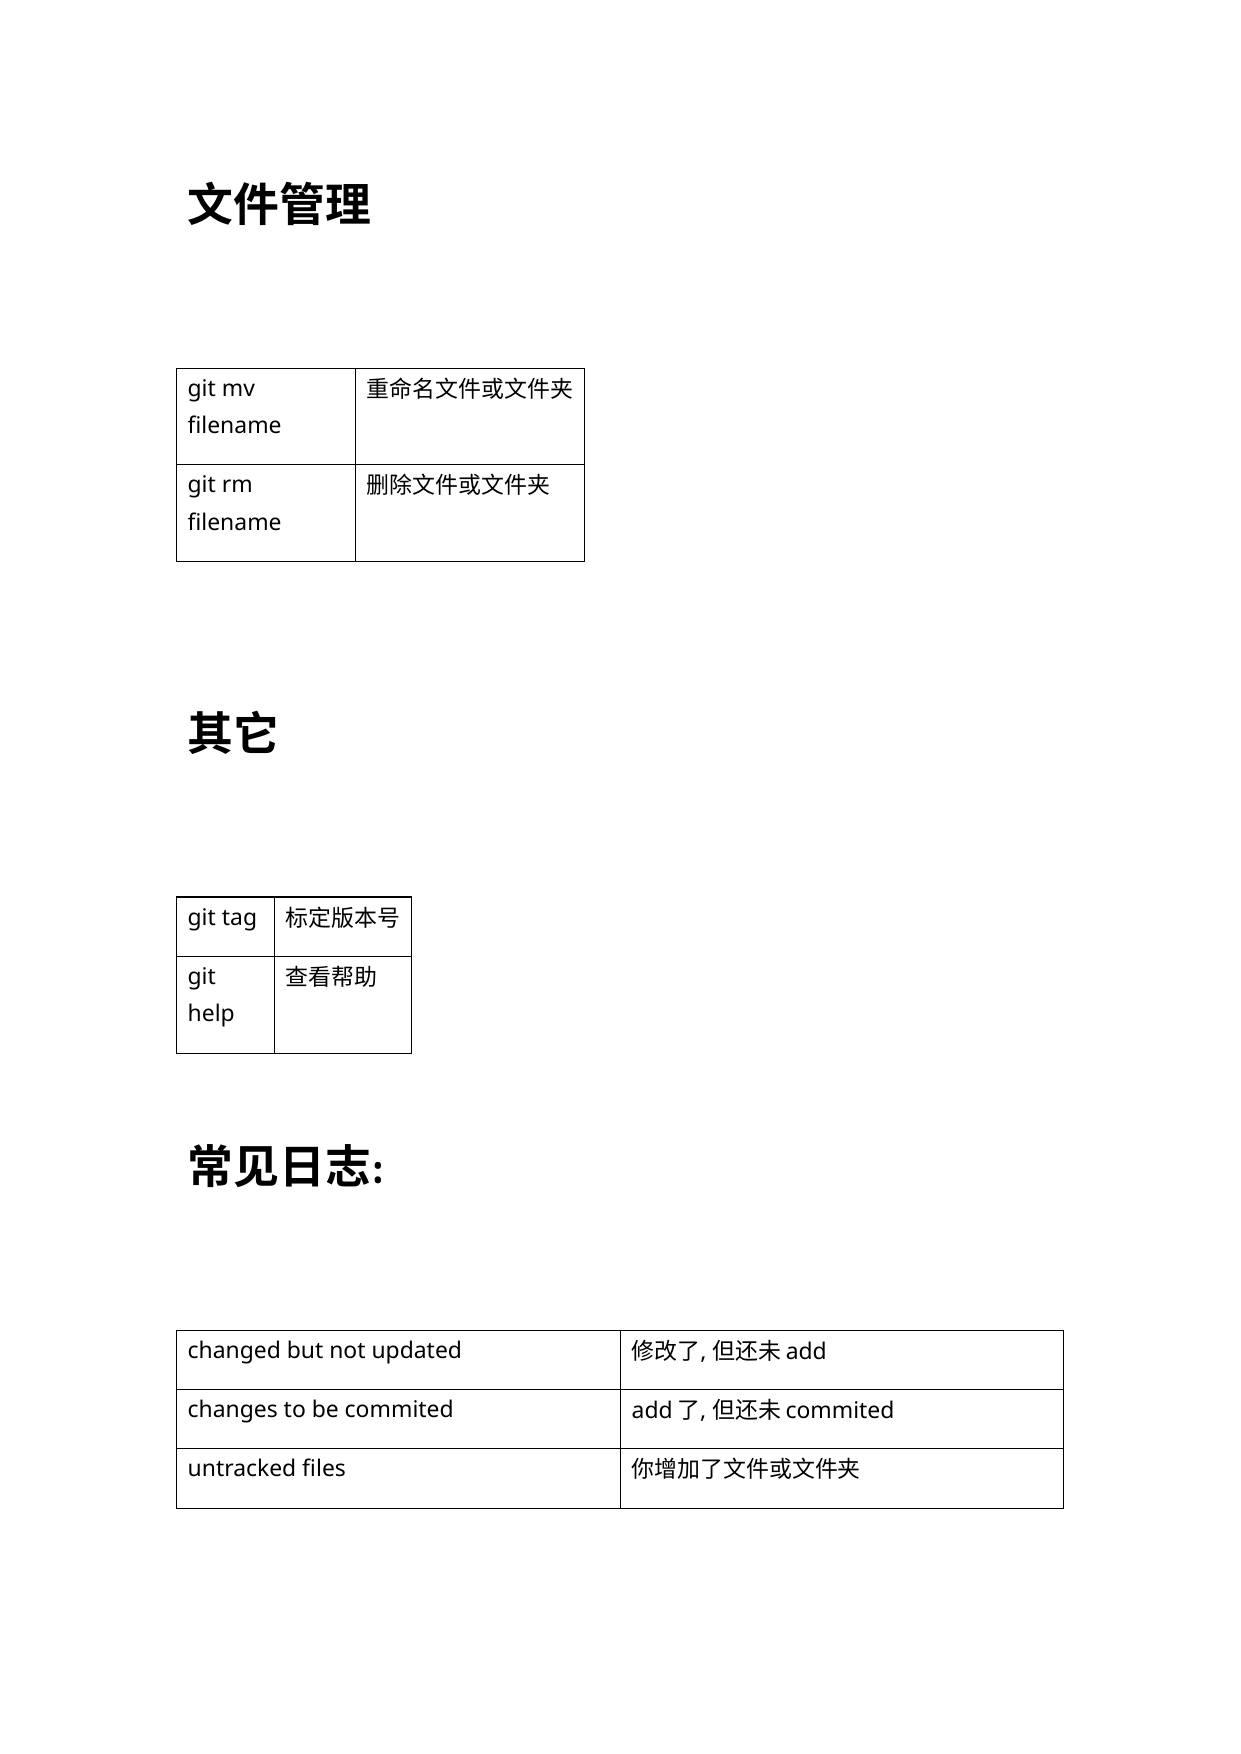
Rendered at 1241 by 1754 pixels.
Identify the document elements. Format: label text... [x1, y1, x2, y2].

table_header 重命名文件或文件夹 [356, 369, 584, 464]
table_header 标定版本号 [275, 898, 411, 956]
table_cell untracked files [177, 1449, 620, 1508]
subtitle 文件管理 [187, 164, 1053, 239]
table_cell add了, 但还未commited [621, 1390, 1063, 1448]
table_cell 查看帮助 [275, 957, 411, 1053]
table_cell git rm filename [177, 465, 355, 561]
table_header git tag [177, 898, 274, 956]
table_header 修改了, 但还未add [621, 1331, 1063, 1389]
table_cell changes to be commited [177, 1390, 620, 1448]
table_cell 删除文件或文件夹 [356, 465, 584, 561]
table_cell git help [177, 957, 274, 1053]
subtitle 其它 [187, 693, 1053, 768]
subtitle 常见日志: [187, 1127, 1053, 1202]
table_header changed but not updated [177, 1331, 620, 1389]
table_cell 你增加了文件或文件夹 [621, 1449, 1063, 1508]
table_header git mv filename [177, 369, 355, 464]
